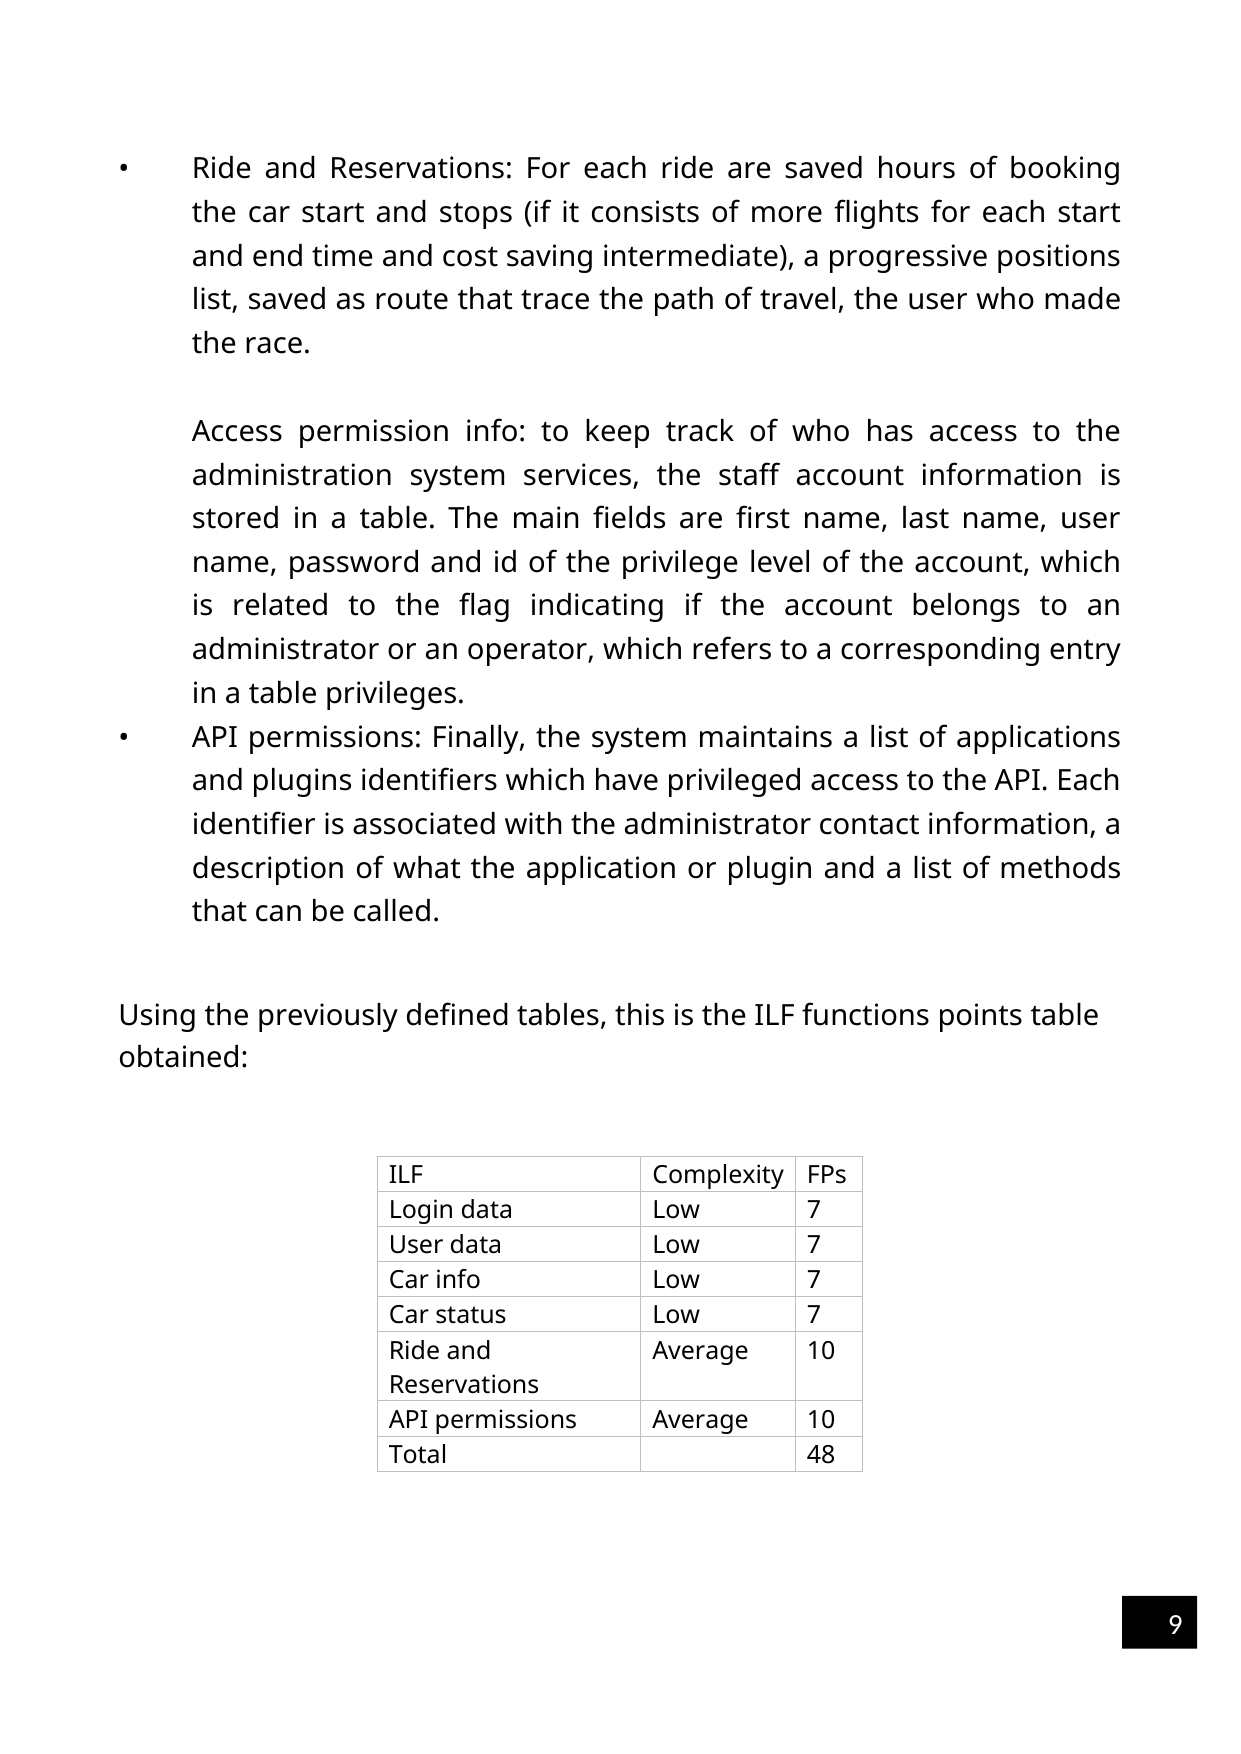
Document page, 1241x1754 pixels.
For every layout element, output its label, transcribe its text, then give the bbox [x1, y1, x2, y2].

table_header FPs [796, 1157, 862, 1191]
table_cell Average [641, 1332, 795, 1400]
table_cell 7 [796, 1262, 862, 1296]
table_cell Total [378, 1437, 640, 1471]
table_cell Average [641, 1401, 795, 1436]
text Using the previously defined tables, this is the ILF functions points table obtained: [118, 994, 1122, 1076]
table_cell Car status [378, 1297, 640, 1331]
table_cell 10 [796, 1332, 862, 1400]
table_header ILF [378, 1157, 640, 1191]
table_cell Low [641, 1297, 795, 1331]
table_cell 48 [796, 1437, 862, 1471]
text Access permission info: to keep track of who has access to the administration system services, the staff account information is stored in a table. The main fields are first name, last name, user name, password and id of the privilege level of the account, which is related to the flag indicating if the account belongs to an administrator or an operator, which refers to a corresponding entry in a table privileges. [192, 410, 1122, 712]
table_cell 7 [796, 1227, 862, 1261]
table_cell API permissions [378, 1401, 640, 1436]
table_cell 10 [796, 1401, 862, 1436]
text • Ride and Reservations: For each ride are saved hours of booking the car start and stops (if it consists of more flights for each start and end time and cost saving intermediate), a progressive positions list, saved as route that trace the path of travel, the user who made the race. [118, 148, 1122, 362]
table_cell Car info [378, 1262, 640, 1296]
table_cell Low [641, 1262, 795, 1296]
table_cell Low [641, 1192, 795, 1226]
table_cell User data [378, 1227, 640, 1261]
table_cell Ride and Reservations [378, 1332, 640, 1400]
table_cell 7 [796, 1192, 862, 1226]
table_cell Login data [378, 1192, 640, 1226]
text • API permissions: Finally, the system maintains a list of applications and plugins identifiers which have privileged access to the API. Each identifier is associated with the administrator contact information, a description of what the application or plugin and a list of methods that can be called. [118, 716, 1122, 930]
table_header Complexity [641, 1157, 795, 1191]
table_cell 7 [796, 1297, 862, 1331]
table_cell [641, 1437, 795, 1471]
table_cell Low [641, 1227, 795, 1261]
